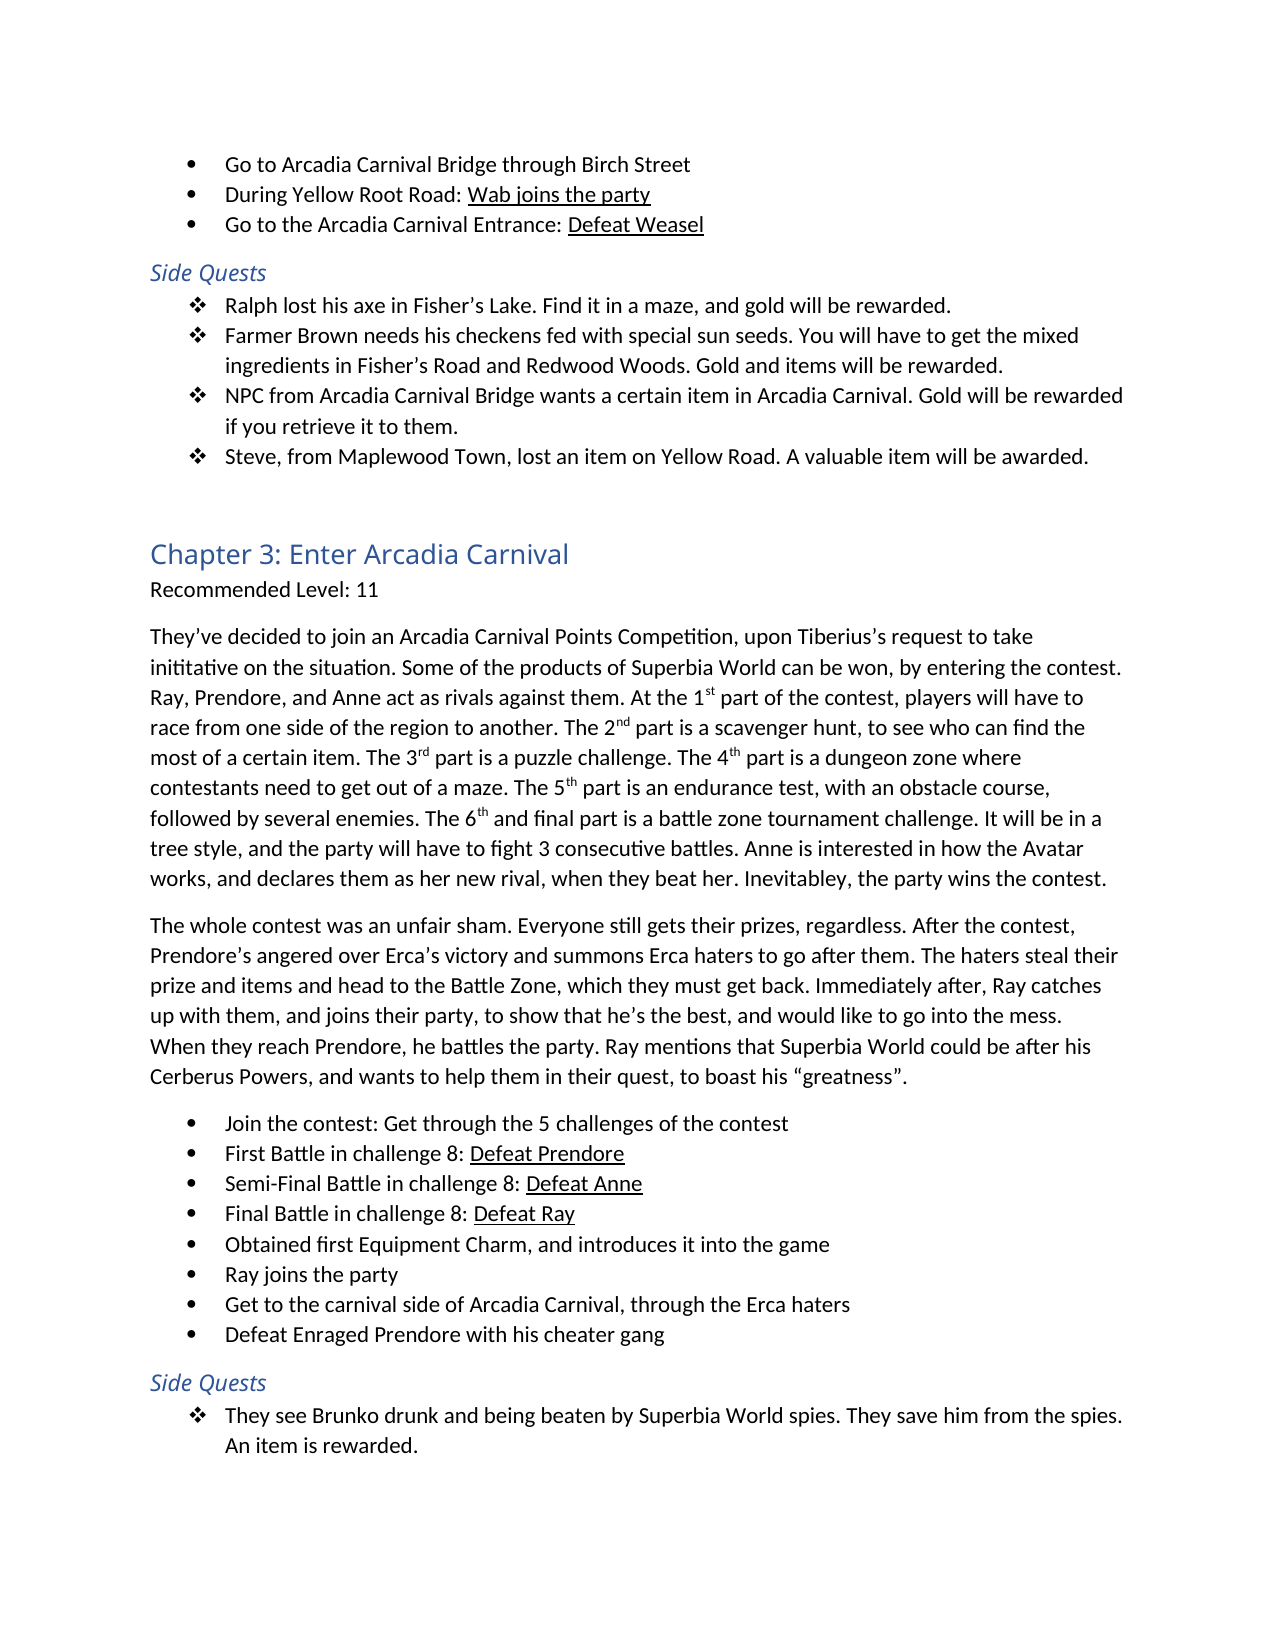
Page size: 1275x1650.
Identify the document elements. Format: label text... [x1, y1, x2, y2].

list During Yellow Root Road: Wab joins the party [187, 180, 1125, 208]
list Final Battle in challenge 8: Defeat Ray [187, 1199, 1125, 1228]
subtitle Side Quests [150, 257, 1125, 288]
text Recommended Level: 11 [150, 576, 1125, 604]
list Defeat Enraged Prendore with his cheater gang [187, 1320, 1125, 1348]
list Go to Arcadia Carnival Bridge through Birch Street [187, 150, 1125, 178]
text They’ve decided to join an Arcadia Carnival Points Competition, upon Tiberius’s request to take inititative on the situation. Some of the products of Superbia World can be won, by entering the contest. Ray, Prendore, and Anne act as rivals against them. At the 1st part of the contest, players will have to race from one side of the region to another. The 2nd part is a scavenger hunt, to see who can find the most of a certain item. The 3rd part is a puzzle challenge. The 4th part is a dungeon zone where contestants need to get out of a maze. The 5th part is an endurance test, with an obstacle course, followed by several enemies. The 6th and final part is a battle zone tournament challenge. It will be in a tree style, and the party will have to fight 3 consecutive battles. Anne is interested in how the Avatar works, and declares them as her new rival, when they beat her. Inevitabley, the party wins the contest. [150, 622, 1125, 892]
text The whole contest was an unfair sham. Everyone still gets their prizes, regardless. After the contest, Prendore’s angered over Erca’s victory and summons Erca haters to go after them. The haters steal their prize and items and head to the Battle Zone, which they must get back. Immediately after, Ray catches up with them, and joins their party, to show that he’s the best, and would like to go into the mess. When they reach Prendore, he battles the party. Ray mentions that Superbia World could be after his Cerberus Powers, and wants to help them in their quest, to boast his “greatness”. [150, 911, 1125, 1090]
list Ralph lost his axe in Fisher’s Lake. Find it in a maze, and gold will be rewarded. [187, 291, 1125, 319]
list Steve, from Maplewood Town, lost an item on Yellow Road. A valuable item will be awarded. [187, 442, 1125, 470]
list Semi-Final Battle in challenge 8: Defeat Anne [187, 1169, 1125, 1197]
list NPC from Arcadia Carnival Bridge wants a certain item in Arcadia Carnival. Gold will be rewarded if you retrieve it to them. [187, 382, 1125, 440]
list They see Brunko drunk and being beaten by Superbia World spies. They save him from the spies. An item is rewarded. [187, 1401, 1125, 1459]
subtitle Chapter 3: Enter Arcadia Carnival [150, 536, 1125, 573]
list Farmer Brown needs his checkens fed with special sun seeds. You will have to get the mixed ingredients in Fisher’s Road and Redwood Woods. Gold and items will be rewarded. [187, 321, 1125, 379]
list Obtained first Equipment Charm, and introduces it into the game [187, 1230, 1125, 1258]
list First Battle in challenge 8: Defeat Prendore [187, 1139, 1125, 1167]
list Go to the Arcadia Carnival Entrance: Defeat Weasel [187, 210, 1125, 238]
list Ray joins the party [187, 1260, 1125, 1288]
subtitle Side Quests [150, 1367, 1125, 1398]
list Join the contest: Get through the 5 challenges of the contest [187, 1109, 1125, 1137]
list Get to the carnival side of Arcadia Carnival, through the Erca haters [187, 1290, 1125, 1318]
